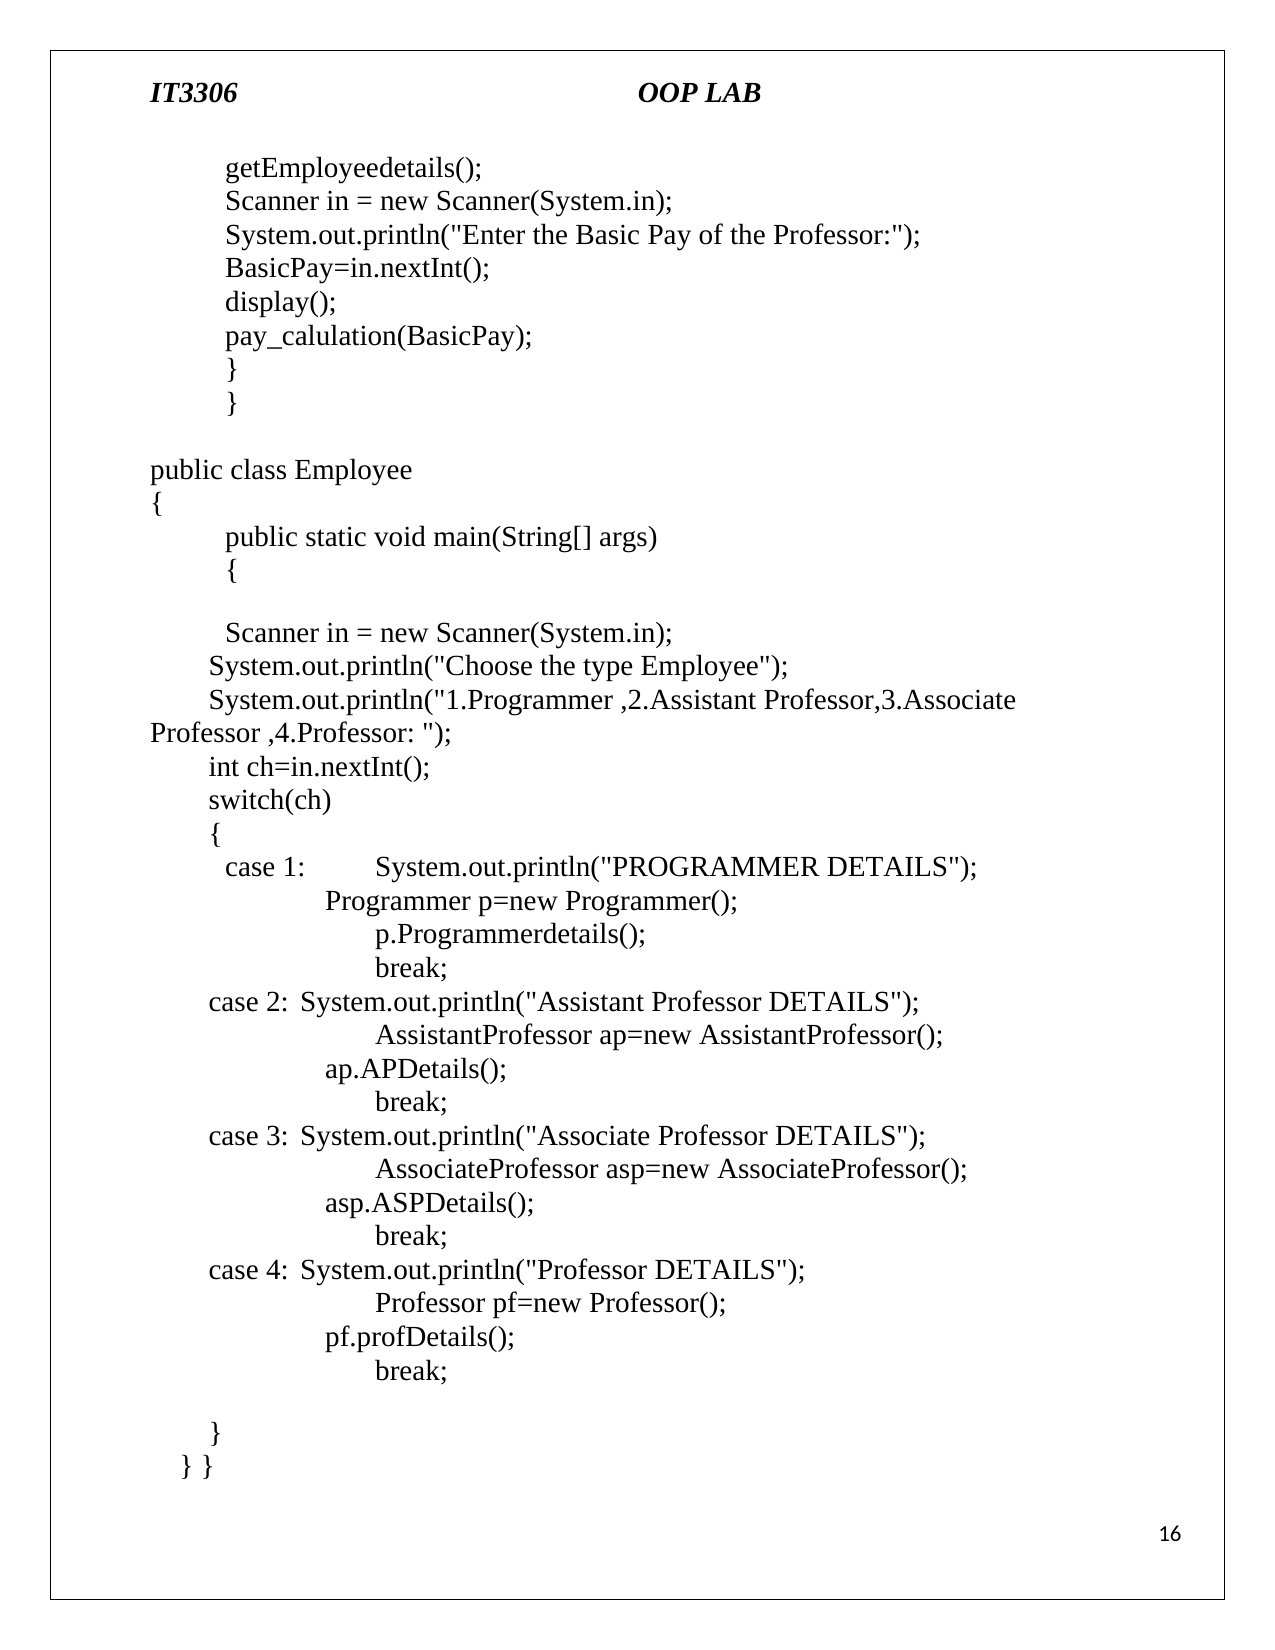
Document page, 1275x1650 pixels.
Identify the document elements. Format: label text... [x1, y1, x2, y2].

text p.Programmerdetails(); [150, 917, 1181, 950]
text public static void main(String[] args) [150, 519, 1181, 552]
text public class Employee [150, 452, 1181, 485]
text } [150, 351, 1181, 385]
text asp.ASPDetails(); [150, 1185, 1181, 1218]
text case 3: System.out.println("Associate Professor DETAILS"); [150, 1118, 1181, 1151]
text } } [150, 1448, 1181, 1482]
text { [150, 485, 1181, 519]
text System.out.println("1.Programmer ,2.Assistant Professor,3.Associate Professor ,4.Professor: "); [150, 682, 1181, 749]
text ap.APDetails(); [150, 1051, 1181, 1084]
text Scanner in = new Scanner(System.in); [150, 615, 1181, 648]
text { [150, 816, 1181, 849]
text pf.profDetails(); [150, 1319, 1181, 1353]
text break; [150, 950, 1181, 984]
text } [150, 1415, 1181, 1448]
text getEmployeedetails(); [150, 150, 1181, 183]
text display(); [150, 284, 1181, 318]
text break; [150, 1084, 1181, 1118]
text Professor pf=new Professor(); [150, 1286, 1181, 1319]
text { [150, 552, 1181, 586]
text System.out.println("Choose the type Employee"); [150, 648, 1181, 682]
text switch(ch) [150, 782, 1181, 816]
text break; [150, 1218, 1181, 1252]
text pay_calulation(BasicPay); [150, 318, 1181, 351]
text Programmer p=new Programmer(); [150, 883, 1181, 917]
text int ch=in.nextInt(); [150, 749, 1181, 782]
text AssociateProfessor asp=new AssociateProfessor(); [150, 1151, 1181, 1185]
text case 2: System.out.println("Assistant Professor DETAILS"); [150, 984, 1181, 1017]
text case 1: System.out.println("PROGRAMMER DETAILS"); [150, 849, 1181, 883]
text BasicPay=in.nextInt(); [150, 251, 1181, 284]
text AssistantProfessor ap=new AssistantProfessor(); [150, 1017, 1181, 1051]
text break; [150, 1353, 1181, 1386]
text } [150, 385, 1181, 418]
text System.out.println("Enter the Basic Pay of the Professor:"); [150, 217, 1181, 251]
text Scanner in = new Scanner(System.in); [150, 183, 1181, 217]
text case 4: System.out.println("Professor DETAILS"); [150, 1252, 1181, 1286]
